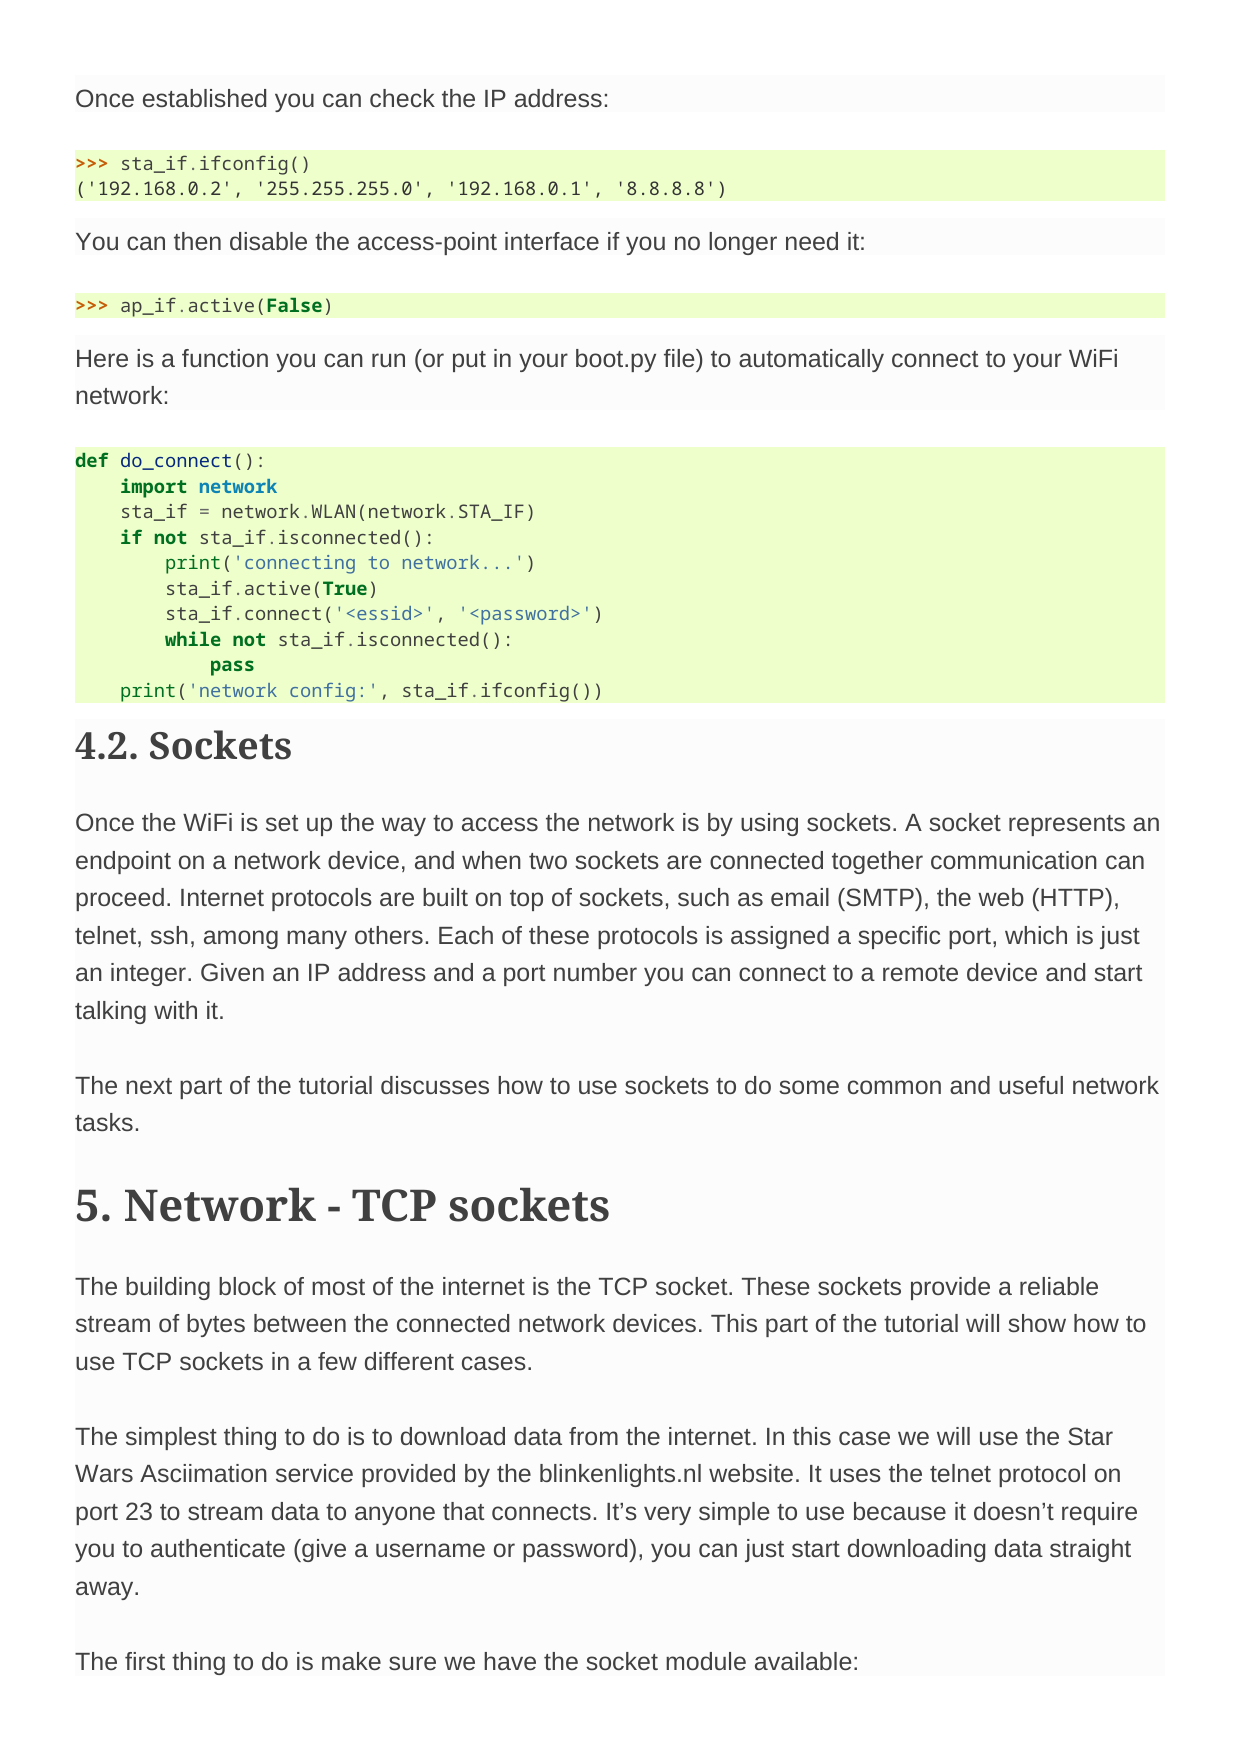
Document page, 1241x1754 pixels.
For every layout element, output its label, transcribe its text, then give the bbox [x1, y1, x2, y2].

text print('network config:', sta_if.ifconfig()) [75, 677, 1165, 703]
text def do_connect(): [75, 447, 1165, 473]
subtitle 5. Network - TCP sockets [75, 1174, 1165, 1234]
text Here is a function you can run (or put in your boot.py file) to automatically connect to your WiFi network: [75, 335, 1165, 410]
text The simplest thing to do is to download data from the internet. In this case we will use the Star Wars Asciimation service provided by the blinkenlights.nl website. It uses the telnet protocol on port 23 to stream data to anyone that connects. It’s very simple to use because it doesn’t require you to authenticate (give a username or password), you can just start downloading data straight away. [75, 1413, 1165, 1601]
text You can then disable the access-point interface if you no longer need it: [75, 218, 1165, 255]
text if not sta_if.isconnected(): [75, 524, 1165, 549]
text The first thing to do is make sure we have the socket module available: [75, 1638, 1165, 1676]
text ('192.168.0.2', '255.255.255.0', '192.168.0.1', '8.8.8.8') [75, 176, 1165, 201]
text sta_if = network.WLAN(network.STA_IF) [75, 498, 1165, 524]
text The next part of the tutorial discusses how to use sockets to do some common and useful network tasks. [75, 1062, 1165, 1137]
text print('connecting to network...') [75, 549, 1165, 575]
text pass [75, 652, 1165, 677]
text >>> sta_if.ifconfig() [75, 150, 1165, 176]
text Once established you can check the IP address: [75, 75, 1165, 112]
text sta_if.active(True) [75, 575, 1165, 601]
text 4.2. Sockets [75, 719, 1165, 770]
text Once the WiFi is set up the way to access the network is by using sockets. A socket represents an endpoint on a network device, and when two sockets are connected together communication can proceed. Internet protocols are built on top of sockets, such as email (SMTP), the web (HTTP), telnet, ssh, among many others. Each of these protocols is assigned a specific port, which is just an integer. Given an IP address and a port number you can connect to a remote device and start talking with it. [75, 799, 1165, 1024]
text sta_if.connect('<essid>', '<password>') [75, 601, 1165, 626]
text import network [75, 473, 1165, 498]
text >>> ap_if.active(False) [75, 293, 1165, 318]
text The building block of most of the internet is the TCP socket. These sockets provide a reliable stream of bytes between the connected network devices. This part of the tutorial will show how to use TCP sockets in a few different cases. [75, 1263, 1165, 1376]
text while not sta_if.isconnected(): [75, 626, 1165, 652]
